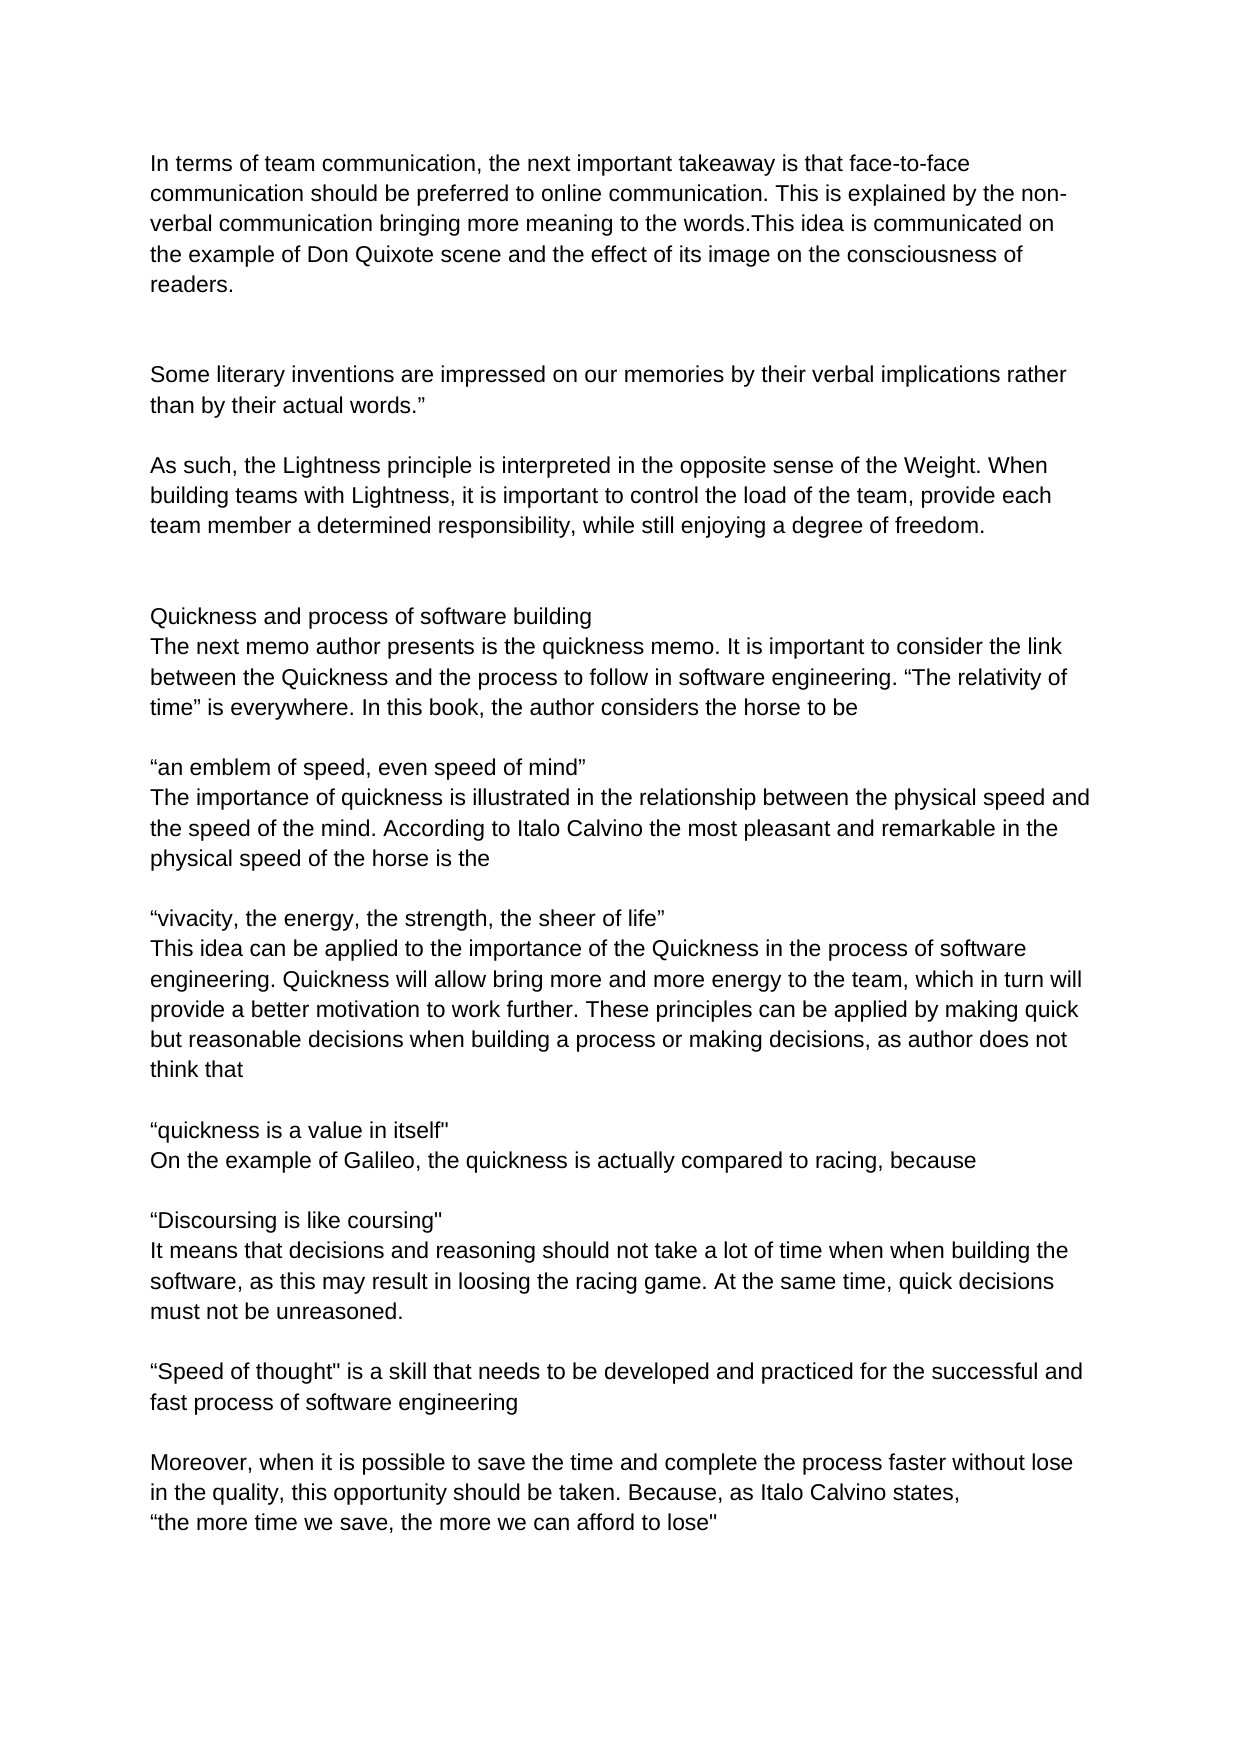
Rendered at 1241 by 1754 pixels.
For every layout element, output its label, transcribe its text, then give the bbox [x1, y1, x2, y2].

text The importance of quickness is illustrated in the relationship between the physical speed and the speed of the mind. According to Italo Calvino the most pleasant and remarkable in the physical speed of the horse is the [150, 784, 1090, 871]
text Some literary inventions are impressed on our memories by their verbal implications rather than by their actual words.” [150, 361, 1090, 418]
text It means that decisions and reasoning should not take a lot of time when when building the software, as this may result in loosing the racing game. At the same time, quick decisions must not be unreasoned. [150, 1237, 1090, 1324]
text Quickness and process of software building [150, 603, 1090, 629]
text “an emblem of speed, even speed of mind” [150, 754, 1090, 781]
text In terms of team communication, the next important takeaway is that face-to-face communication should be preferred to online communication. This is explained by the non-verbal communication bringing more meaning to the words.This idea is communicated on the example of Don Quixote scene and the effect of its image on the consciousness of readers. [150, 150, 1090, 297]
text The next memo author presents is the quickness memo. It is important to consider the link between the Quickness and the process to follow in software engineering. “The relativity of time” is everywhere. In this book, the author considers the horse to be [150, 633, 1090, 720]
text On the example of Galileo, the quickness is actually compared to racing, because [150, 1147, 1090, 1173]
text Moreover, when it is possible to save the time and complete the process faster without lose in the quality, this opportunity should be taken. Because, as Italo Calvino states, [150, 1449, 1090, 1506]
text “quickness is a value in itself" [150, 1117, 1090, 1143]
text This idea can be applied to the importance of the Quickness in the process of software engineering. Quickness will allow bring more and more energy to the team, which in turn will provide a better motivation to work further. These principles can be applied by making quick but reasonable decisions when building a process or making decisions, as author does not think that [150, 935, 1090, 1083]
text “Discoursing is like coursing" [150, 1207, 1090, 1234]
text “Speed of thought" is a skill that needs to be developed and practiced for the successful and fast process of software engineering [150, 1358, 1090, 1415]
text “the more time we save, the more we can afford to lose" [150, 1509, 1090, 1536]
text “vivacity, the energy, the strength, the sheer of life” [150, 905, 1090, 932]
text As such, the Lightness principle is interpreted in the opposite sense of the Weight. When building teams with Lightness, it is important to control the load of the team, provide each team member a determined responsibility, while still enjoying a degree of freedom. [150, 452, 1090, 539]
